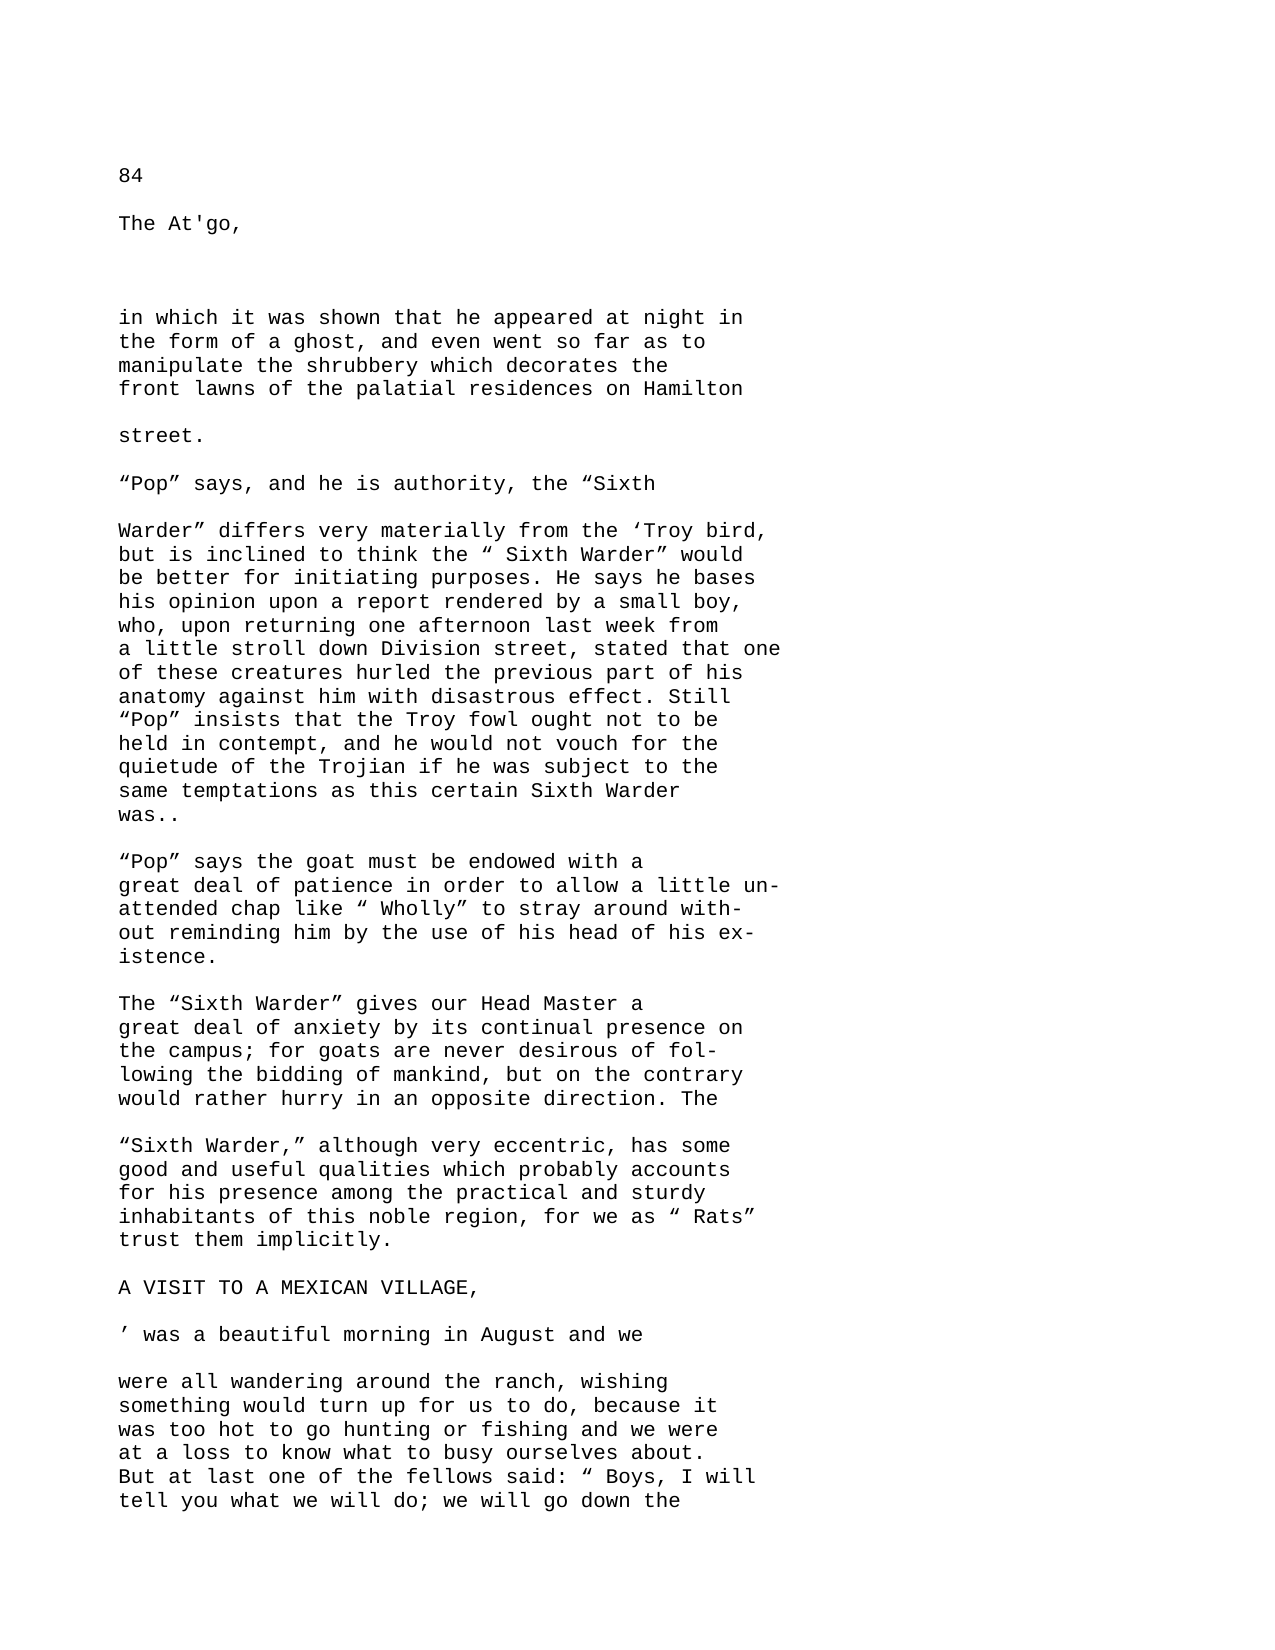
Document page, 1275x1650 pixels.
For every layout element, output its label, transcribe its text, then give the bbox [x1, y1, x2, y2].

text the form of a ghost, and even went so far as to [118, 331, 1157, 354]
text anatomy against him with disastrous effect. Still [118, 686, 1157, 709]
text A VISIT TO A MEXICAN VILLAGE, [118, 1277, 1157, 1300]
text good and useful qualities which probably accounts [118, 1158, 1157, 1182]
text great deal of patience in order to allow a little un- [118, 875, 1157, 898]
text for his presence among the practical and sturdy [118, 1182, 1157, 1206]
text be better for initiating purposes. He says he bases [118, 567, 1157, 591]
text “Pop” insists that the Troy fowl ought not to be [118, 709, 1157, 733]
text 84 [118, 165, 1157, 189]
text trust them implicitly. [118, 1229, 1157, 1253]
text a little stroll down Division street, stated that one [118, 638, 1157, 662]
text the campus; for goats are never desirous of fol- [118, 1040, 1157, 1064]
text tell you what we will do; we will go down the [118, 1489, 1157, 1513]
text inhabitants of this noble region, for we as “ Rats” [118, 1206, 1157, 1229]
text street. [118, 426, 1157, 449]
text istence. [118, 946, 1157, 969]
text something would turn up for us to do, because it [118, 1395, 1157, 1419]
text ’ was a beautiful morning in August and we [118, 1324, 1157, 1348]
text The At'go, [118, 213, 1157, 236]
text great deal of anxiety by its continual presence on [118, 1017, 1157, 1040]
text manipulate the shrubbery which decorates the [118, 354, 1157, 378]
text at a loss to know what to busy ourselves about. [118, 1442, 1157, 1466]
text but is inclined to think the “ Sixth Warder” would [118, 544, 1157, 567]
text in which it was shown that he appeared at night in [118, 307, 1157, 331]
text who, upon returning one afternoon last week from [118, 615, 1157, 638]
text quietude of the Trojian if he was subject to the [118, 757, 1157, 780]
text were all wandering around the ranch, wishing [118, 1371, 1157, 1395]
text front lawns of the palatial residences on Hamilton [118, 378, 1157, 402]
text of these creatures hurled the previous part of his [118, 662, 1157, 686]
text “Sixth Warder,” although very eccentric, has some [118, 1135, 1157, 1158]
text held in contempt, and he would not vouch for the [118, 733, 1157, 757]
text attended chap like “ Wholly” to stray around with- [118, 898, 1157, 922]
text Warder” differs very materially from the ‘Troy bird, [118, 520, 1157, 544]
text “Pop” says the goat must be endowed with a [118, 851, 1157, 875]
text was.. [118, 804, 1157, 827]
text was too hot to go hunting or fishing and we were [118, 1419, 1157, 1442]
text But at last one of the fellows said: “ Boys, I will [118, 1466, 1157, 1489]
text same temptations as this certain Sixth Warder [118, 780, 1157, 804]
text “Pop” says, and he is authority, the “Sixth [118, 473, 1157, 496]
text out reminding him by the use of his head of his ex- [118, 922, 1157, 946]
text his opinion upon a report rendered by a small boy, [118, 591, 1157, 615]
text The “Sixth Warder” gives our Head Master a [118, 993, 1157, 1017]
text would rather hurry in an opposite direction. The [118, 1088, 1157, 1111]
text lowing the bidding of mankind, but on the contrary [118, 1064, 1157, 1088]
